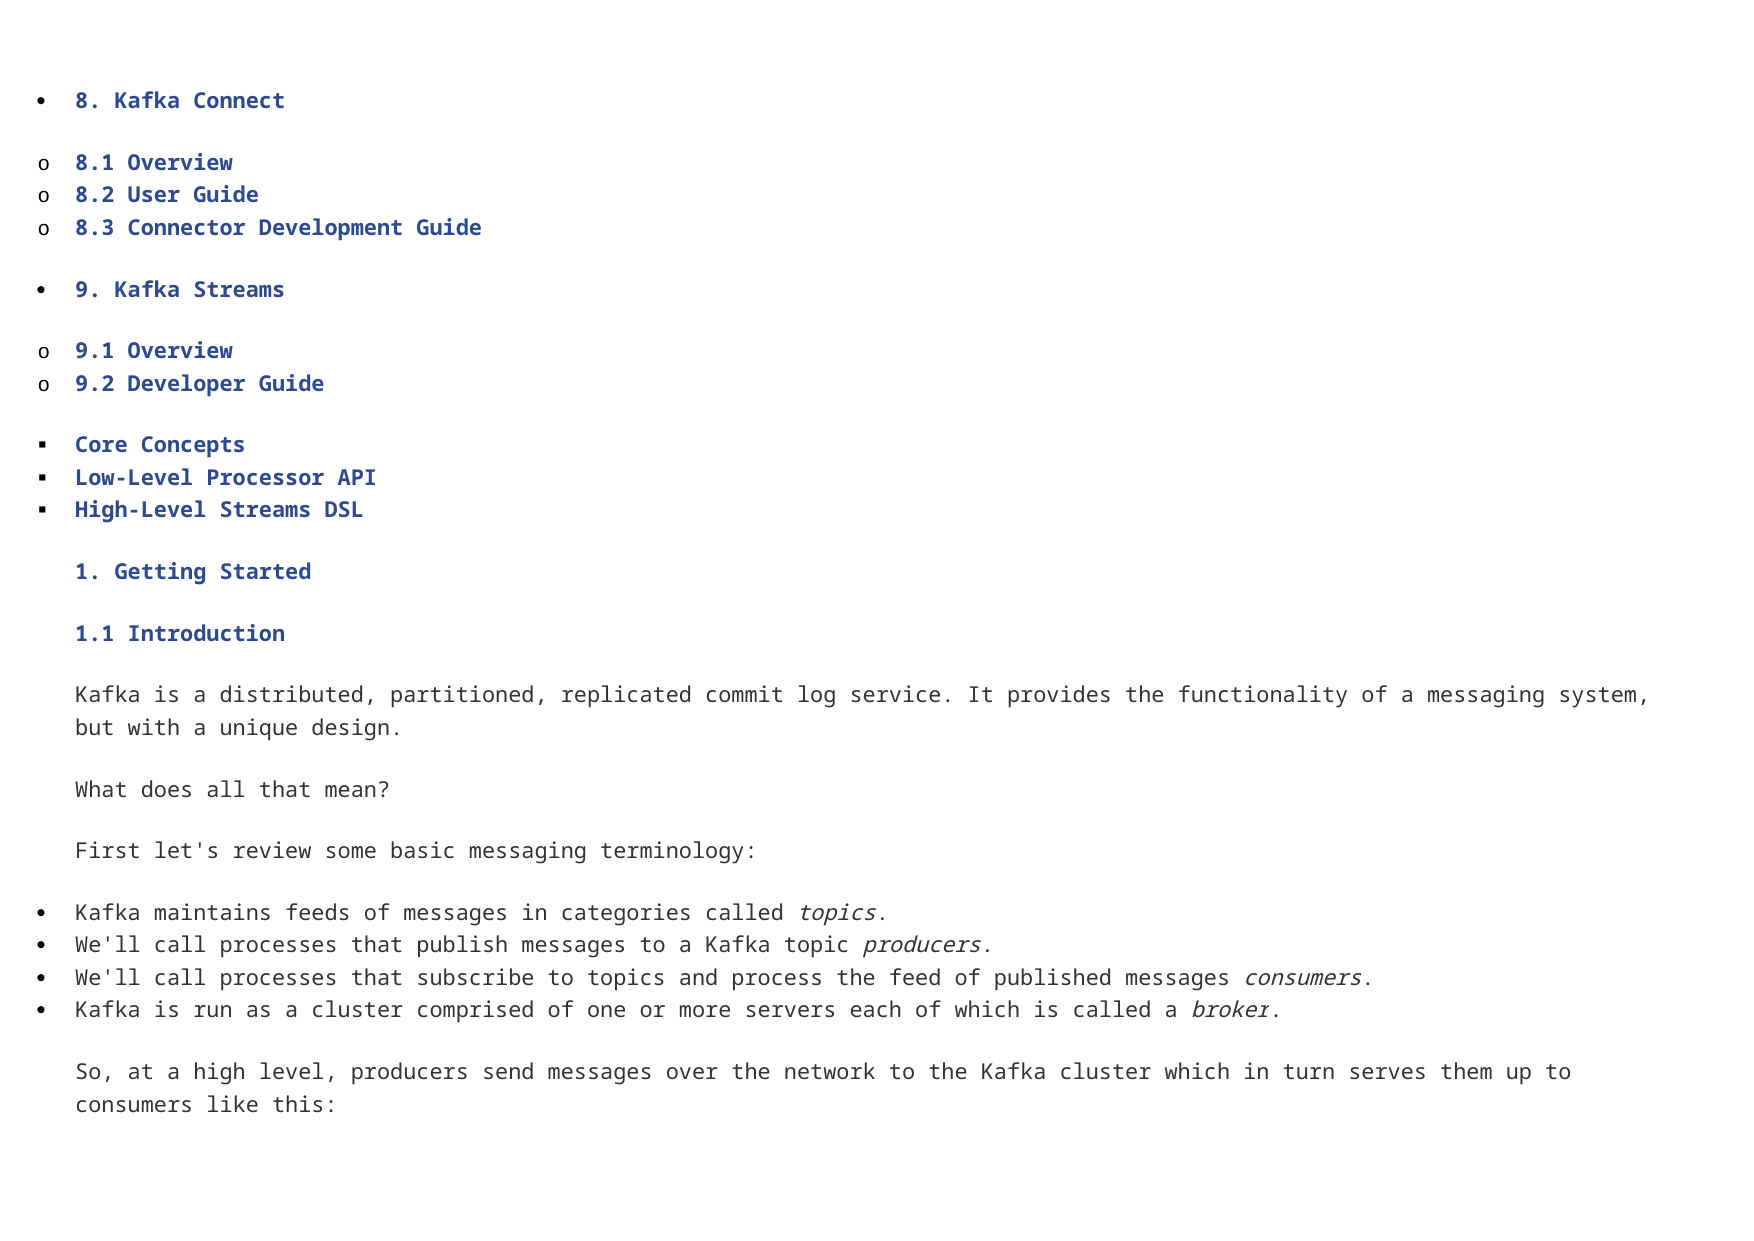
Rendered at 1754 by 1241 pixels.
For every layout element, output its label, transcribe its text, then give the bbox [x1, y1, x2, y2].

list 8.3 Connector Development Guide [37, 211, 1679, 243]
list 9.1 Overview [37, 334, 1679, 366]
list 9. Kafka Streams [37, 272, 1679, 305]
subtitle 1.1 Introduction [75, 616, 1679, 649]
list High-Level Streams DSL [37, 493, 1679, 526]
list We'll call processes that publish messages to a Kafka topic producers. [37, 928, 1679, 961]
text So, at a high level, producers send messages over the network to the Kafka cluster which in turn serves them up to consumers like this: [75, 1055, 1679, 1120]
list Core Concepts [37, 428, 1679, 461]
text What does all that mean? [75, 772, 1679, 805]
list We'll call processes that subscribe to topics and process the feed of published messages consumers. [37, 961, 1679, 993]
list Kafka maintains feeds of messages in categories called topics. [37, 896, 1679, 928]
list 8. Kafka Connect [37, 84, 1679, 116]
text First let's review some basic messaging terminology: [75, 834, 1679, 866]
list 8.2 User Guide [37, 178, 1679, 211]
subtitle 1. Getting Started [75, 555, 1679, 587]
list Low-Level Processor API [37, 461, 1679, 493]
list 9.2 Developer Guide [37, 366, 1679, 399]
list Kafka is run as a cluster comprised of one or more servers each of which is called a broker. [37, 993, 1679, 1026]
text Kafka is a distributed, partitioned, replicated commit log service. It provides the functionality of a messaging system, but with a unique design. [75, 678, 1679, 743]
list 8.1 Overview [37, 146, 1679, 178]
